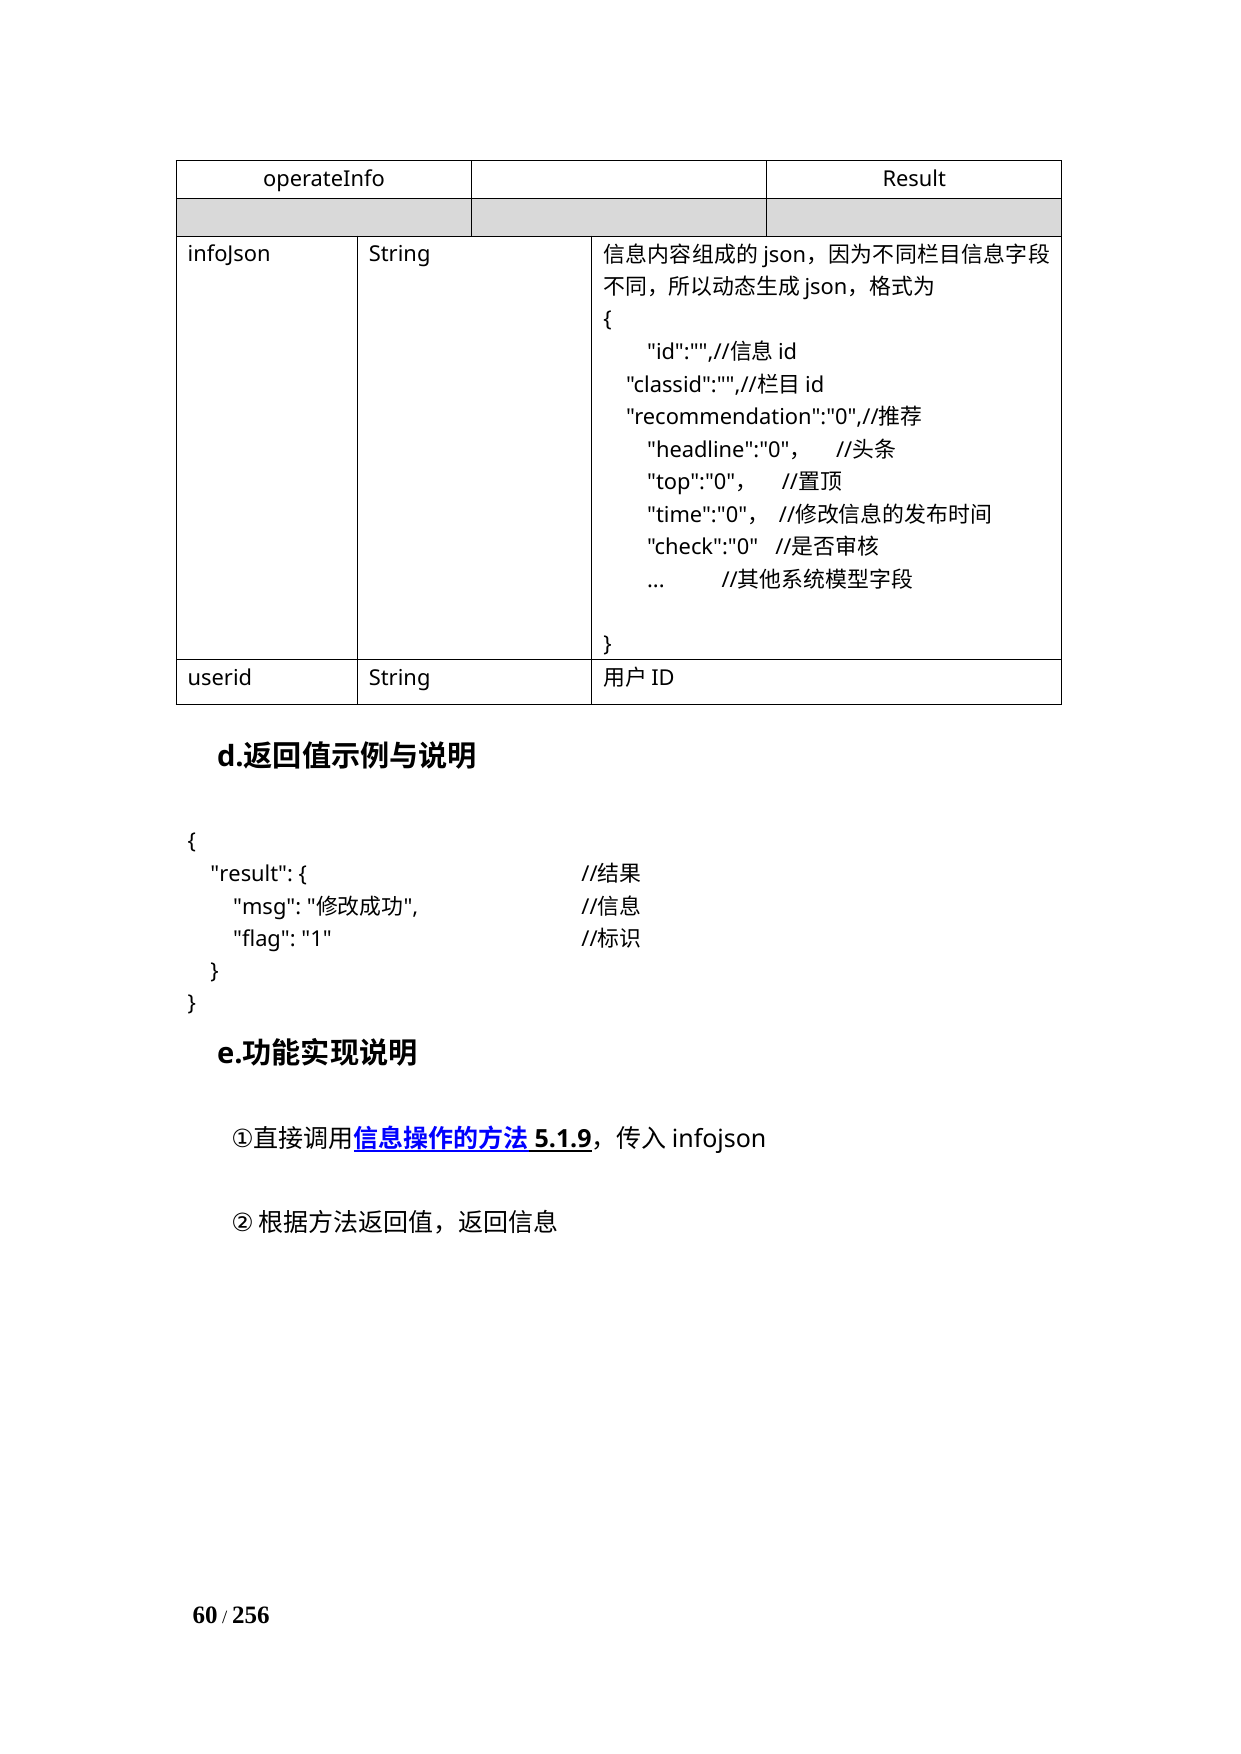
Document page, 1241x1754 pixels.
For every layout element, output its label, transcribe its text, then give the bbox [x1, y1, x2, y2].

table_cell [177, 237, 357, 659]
text d.返回值示例与说明 [187, 721, 1053, 786]
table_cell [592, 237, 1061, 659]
text ①直接调用信息操作的方法 5.1.9，传入infojson [187, 1104, 1053, 1169]
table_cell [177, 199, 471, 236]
text } [187, 986, 1053, 1018]
text ②根据方法返回值，返回信息 [187, 1188, 1053, 1253]
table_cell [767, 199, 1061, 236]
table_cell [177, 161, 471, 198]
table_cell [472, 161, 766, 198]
text "flag": "1" //标识 [187, 921, 1053, 953]
text e.功能实现说明 [187, 1018, 1053, 1083]
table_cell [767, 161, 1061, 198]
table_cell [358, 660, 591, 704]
text } [187, 953, 1053, 986]
text "result": { //结果 [187, 856, 1053, 888]
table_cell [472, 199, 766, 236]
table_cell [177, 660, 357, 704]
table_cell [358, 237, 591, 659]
text "msg": "修改成功", //信息 [187, 888, 1053, 921]
text { [187, 823, 1053, 856]
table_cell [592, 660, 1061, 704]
